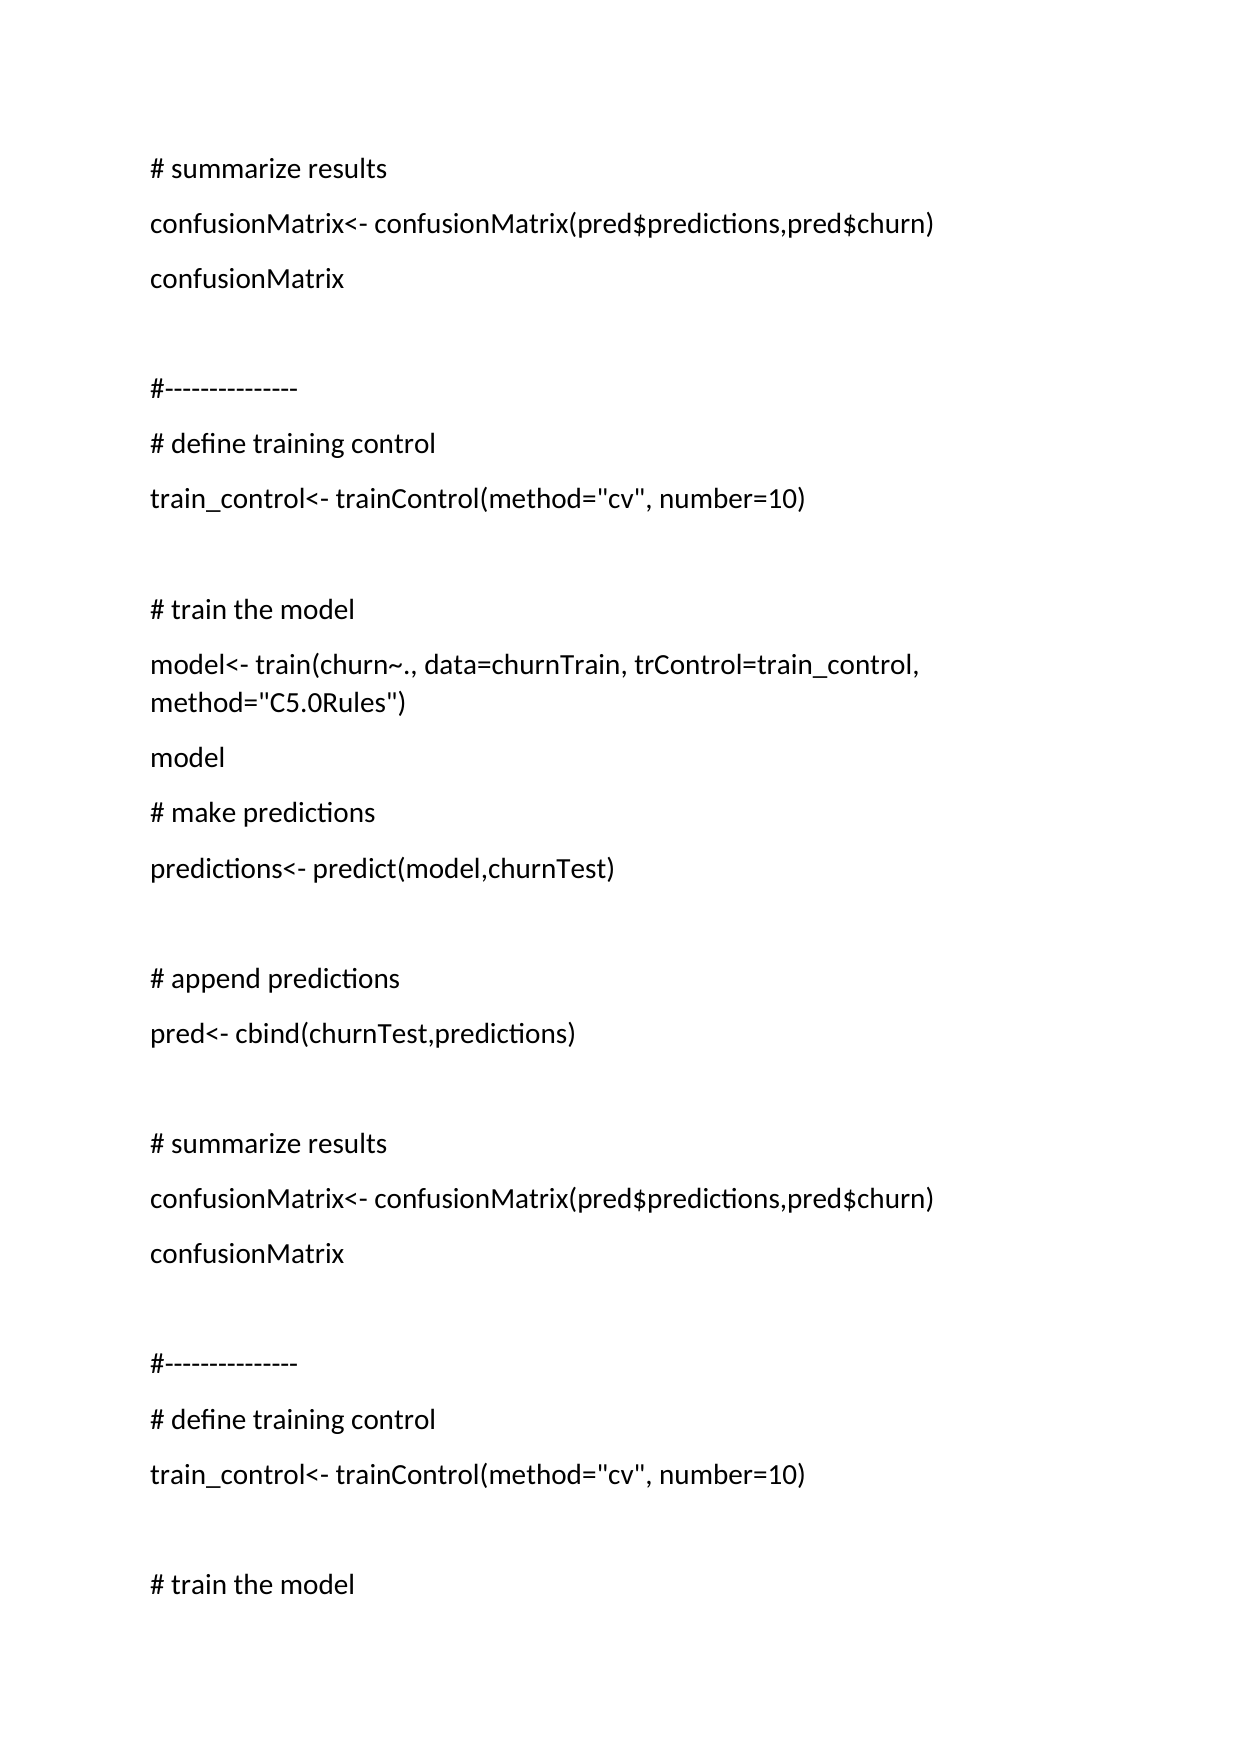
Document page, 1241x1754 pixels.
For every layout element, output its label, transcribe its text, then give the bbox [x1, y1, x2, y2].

text #--------------- [150, 370, 1090, 406]
text model [150, 739, 1090, 775]
text confusionMatrix<- confusionMatrix(pred$predictions,pred$churn) [150, 205, 1090, 241]
text pred<- cbind(churnTest,predictions) [150, 1015, 1090, 1051]
text # train the model [150, 591, 1090, 626]
text predictions<- predict(model,churnTest) [150, 850, 1090, 885]
text # make predictions [150, 794, 1090, 830]
text # summarize results [150, 150, 1090, 186]
text train_control<- trainControl(method="cv", number=10) [150, 481, 1090, 516]
text confusionMatrix [150, 1235, 1090, 1271]
text #--------------- [150, 1346, 1090, 1381]
text confusionMatrix<- confusionMatrix(pred$predictions,pred$churn) [150, 1180, 1090, 1216]
text train_control<- trainControl(method="cv", number=10) [150, 1456, 1090, 1491]
text # summarize results [150, 1125, 1090, 1161]
text confusionMatrix [150, 260, 1090, 296]
text # define training control [150, 1401, 1090, 1436]
text # define training control [150, 426, 1090, 461]
text # train the model [150, 1566, 1090, 1602]
text model<- train(churn~., data=churnTrain, trControl=train_control, method="C5.0Rules") [150, 646, 1090, 720]
text # append predictions [150, 960, 1090, 996]
